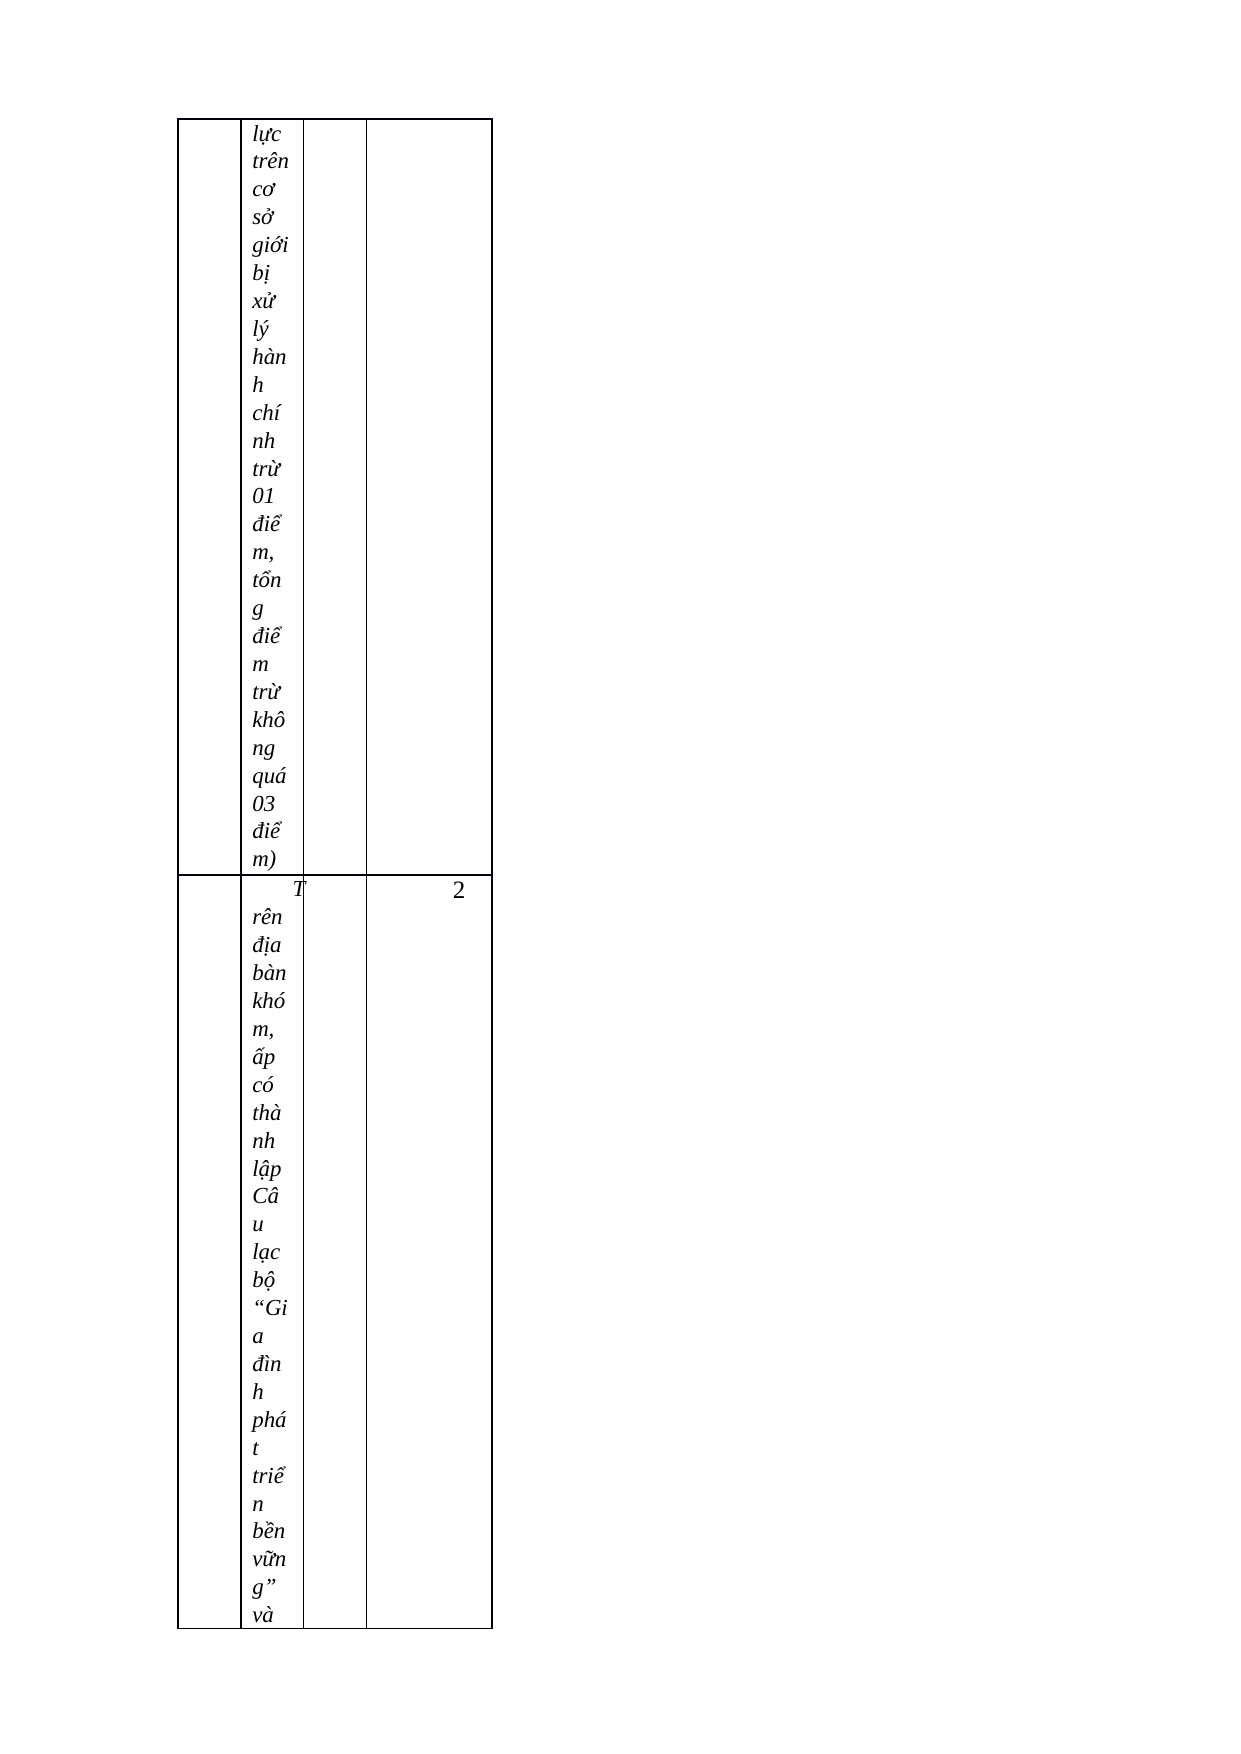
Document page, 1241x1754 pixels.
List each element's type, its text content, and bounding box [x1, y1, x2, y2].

table_cell [179, 876, 240, 1628]
table_cell 2 [367, 876, 491, 1628]
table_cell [242, 120, 303, 874]
table_cell 3 [367, 120, 491, 874]
table_cell [179, 120, 240, 874]
table_cell [304, 876, 366, 1628]
table_cell [304, 120, 366, 874]
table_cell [242, 876, 303, 1628]
